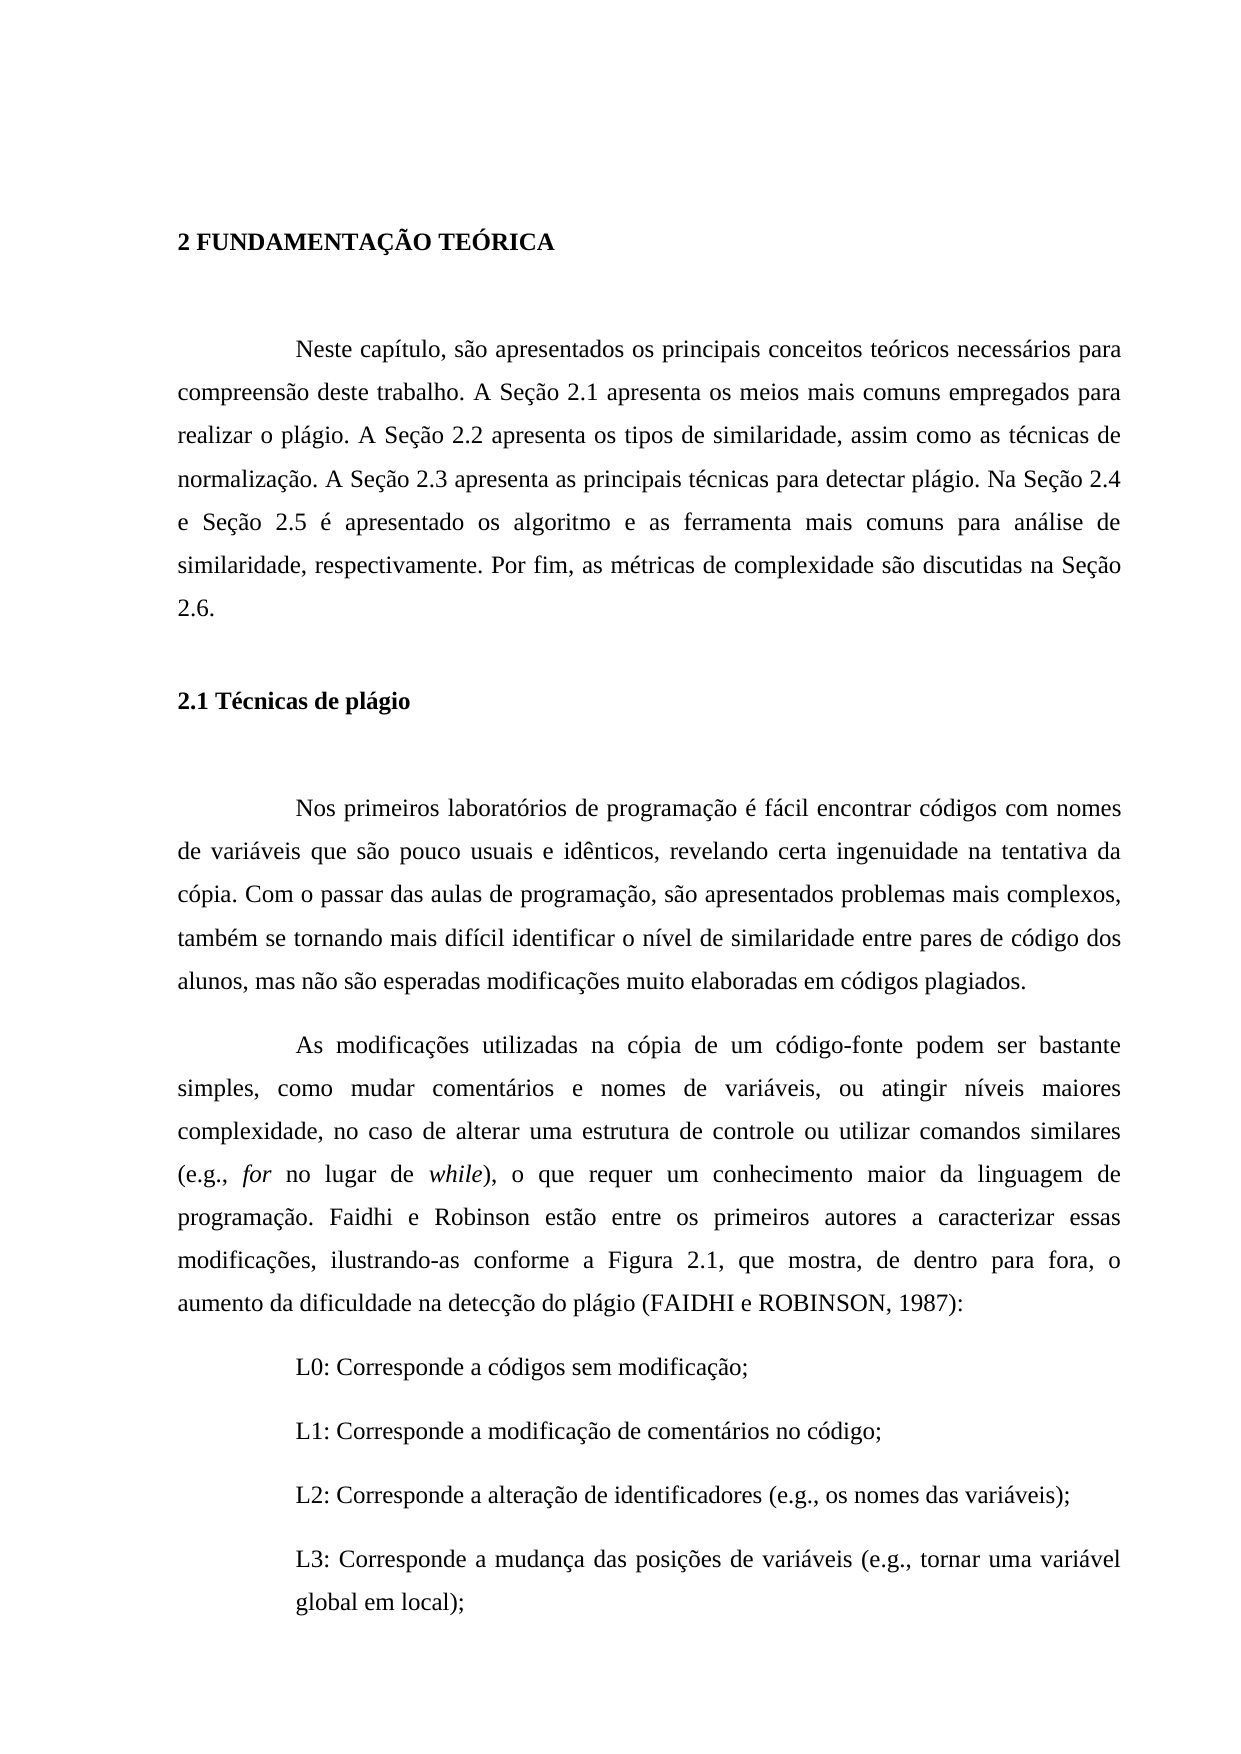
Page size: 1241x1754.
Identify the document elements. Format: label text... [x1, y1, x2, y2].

subtitle 2 FUNDAMENTAÇÃO TEÓRICA [177, 227, 1122, 256]
subtitle 2.1 Técnicas de plágio [177, 686, 1122, 715]
text As modificações utilizadas na cópia de um código-fonte podem ser bastante simples, como mudar comentários e nomes de variáveis, ou atingir níveis maiores complexidade, no caso de alterar uma estrutura de controle ou utilizar comandos similares (e.g., for no lugar de while), o que requer um conhecimento maior da linguagem de programação. Faidhi e Robinson estão entre os primeiros autores a caracterizar essas modificações, ilustrando-as conforme a Figura 2.1, que mostra, de dentro para fora, o aumento da dificuldade na detecção do plágio (FAIDHI e ROBINSON, 1987): [177, 1030, 1122, 1317]
text Neste capítulo, são apresentados os principais conceitos teóricos necessários para compreensão deste trabalho. A Seção 2.1 apresenta os meios mais comuns empregados para realizar o plágio. A Seção 2.2 apresenta os tipos de similaridade, assim como as técnicas de normalização. A Seção 2.3 apresenta as principais técnicas para detectar plágio. Na Seção 2.4 e Seção 2.5 é apresentado os algoritmo e as ferramenta mais comuns para análise de similaridade, respectivamente. Por fim, as métricas de complexidade são discutidas na Seção 2.6. [177, 334, 1122, 622]
text L3: Corresponde a mudança das posições de variáveis (e.g., tornar uma variável global em local); [295, 1544, 1122, 1616]
text L0: Corresponde a códigos sem modificação; [295, 1352, 1122, 1381]
text Nos primeiros laboratórios de programação é fácil encontrar códigos com nomes de variáveis que são pouco usuais e idênticos, revelando certa ingenuidade na tentativa da cópia. Com o passar das aulas de programação, são apresentados problemas mais complexos, também se tornando mais difícil identificar o nível de similaridade entre pares de código dos alunos, mas não são esperadas modificações muito elaboradas em códigos plagiados. [177, 793, 1122, 994]
text L1: Corresponde a modificação de comentários no código; [295, 1416, 1122, 1445]
text L2: Corresponde a alteração de identificadores (e.g., os nomes das variáveis); [295, 1480, 1122, 1509]
